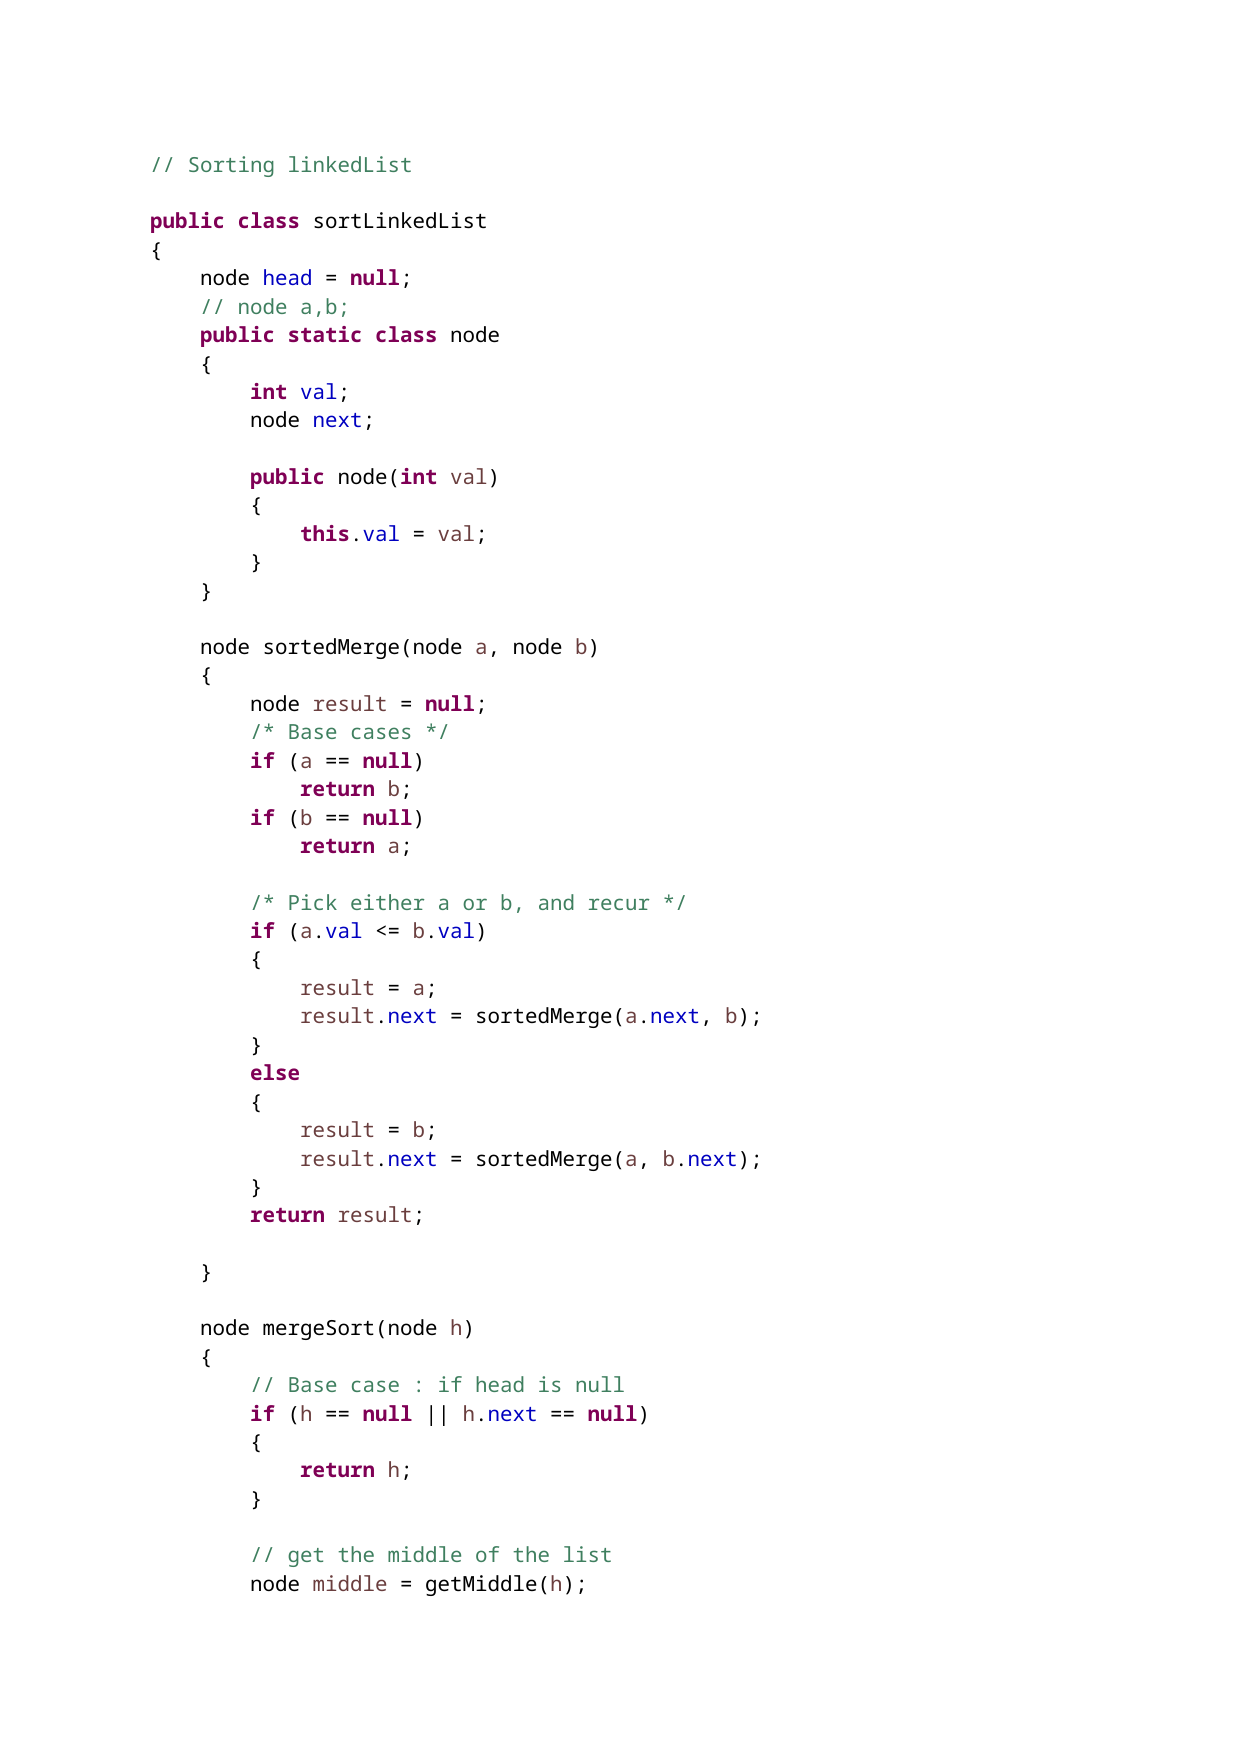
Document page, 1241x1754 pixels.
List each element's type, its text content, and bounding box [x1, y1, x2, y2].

text node middle = getMiddle(h); [150, 1569, 1090, 1597]
text /* Pick either a or b, and recur */ [150, 888, 1090, 916]
text // get the middle of the list [150, 1541, 1090, 1569]
text public static class node [150, 320, 1090, 349]
text return result; [150, 1201, 1090, 1229]
text node result = null; [150, 689, 1090, 717]
text } [150, 1172, 1090, 1201]
text result = b; [150, 1115, 1090, 1144]
text } [150, 576, 1090, 604]
text else [150, 1058, 1090, 1087]
text int val; [150, 377, 1090, 406]
text } [150, 547, 1090, 576]
text { [150, 235, 1090, 263]
text if (h == null || h.next == null) [150, 1399, 1090, 1427]
text this.val = val; [150, 519, 1090, 547]
text public class sortLinkedList [150, 206, 1090, 235]
text } [150, 1257, 1090, 1285]
text result.next = sortedMerge(a.next, b); [150, 1001, 1090, 1030]
text if (a.val <= b.val) [150, 916, 1090, 944]
text node sortedMerge(node a, node b) [150, 632, 1090, 661]
text { [150, 349, 1090, 377]
text { [150, 661, 1090, 689]
text /* Base cases */ [150, 717, 1090, 746]
text // node a,b; [150, 292, 1090, 320]
text node head = null; [150, 263, 1090, 292]
text { [150, 1087, 1090, 1115]
text public node(int val) [150, 462, 1090, 490]
text node next; [150, 406, 1090, 434]
text { [150, 1342, 1090, 1370]
text return h; [150, 1456, 1090, 1484]
text { [150, 944, 1090, 973]
text { [150, 490, 1090, 519]
text if (a == null) [150, 746, 1090, 774]
text // Base case : if head is null [150, 1370, 1090, 1399]
text } [150, 1484, 1090, 1512]
text // Sorting linkedList [150, 150, 1090, 178]
text node mergeSort(node h) [150, 1313, 1090, 1342]
text result = a; [150, 973, 1090, 1001]
text { [150, 1427, 1090, 1456]
text result.next = sortedMerge(a, b.next); [150, 1144, 1090, 1172]
text return a; [150, 831, 1090, 860]
text return b; [150, 774, 1090, 803]
text } [150, 1030, 1090, 1058]
text if (b == null) [150, 803, 1090, 831]
